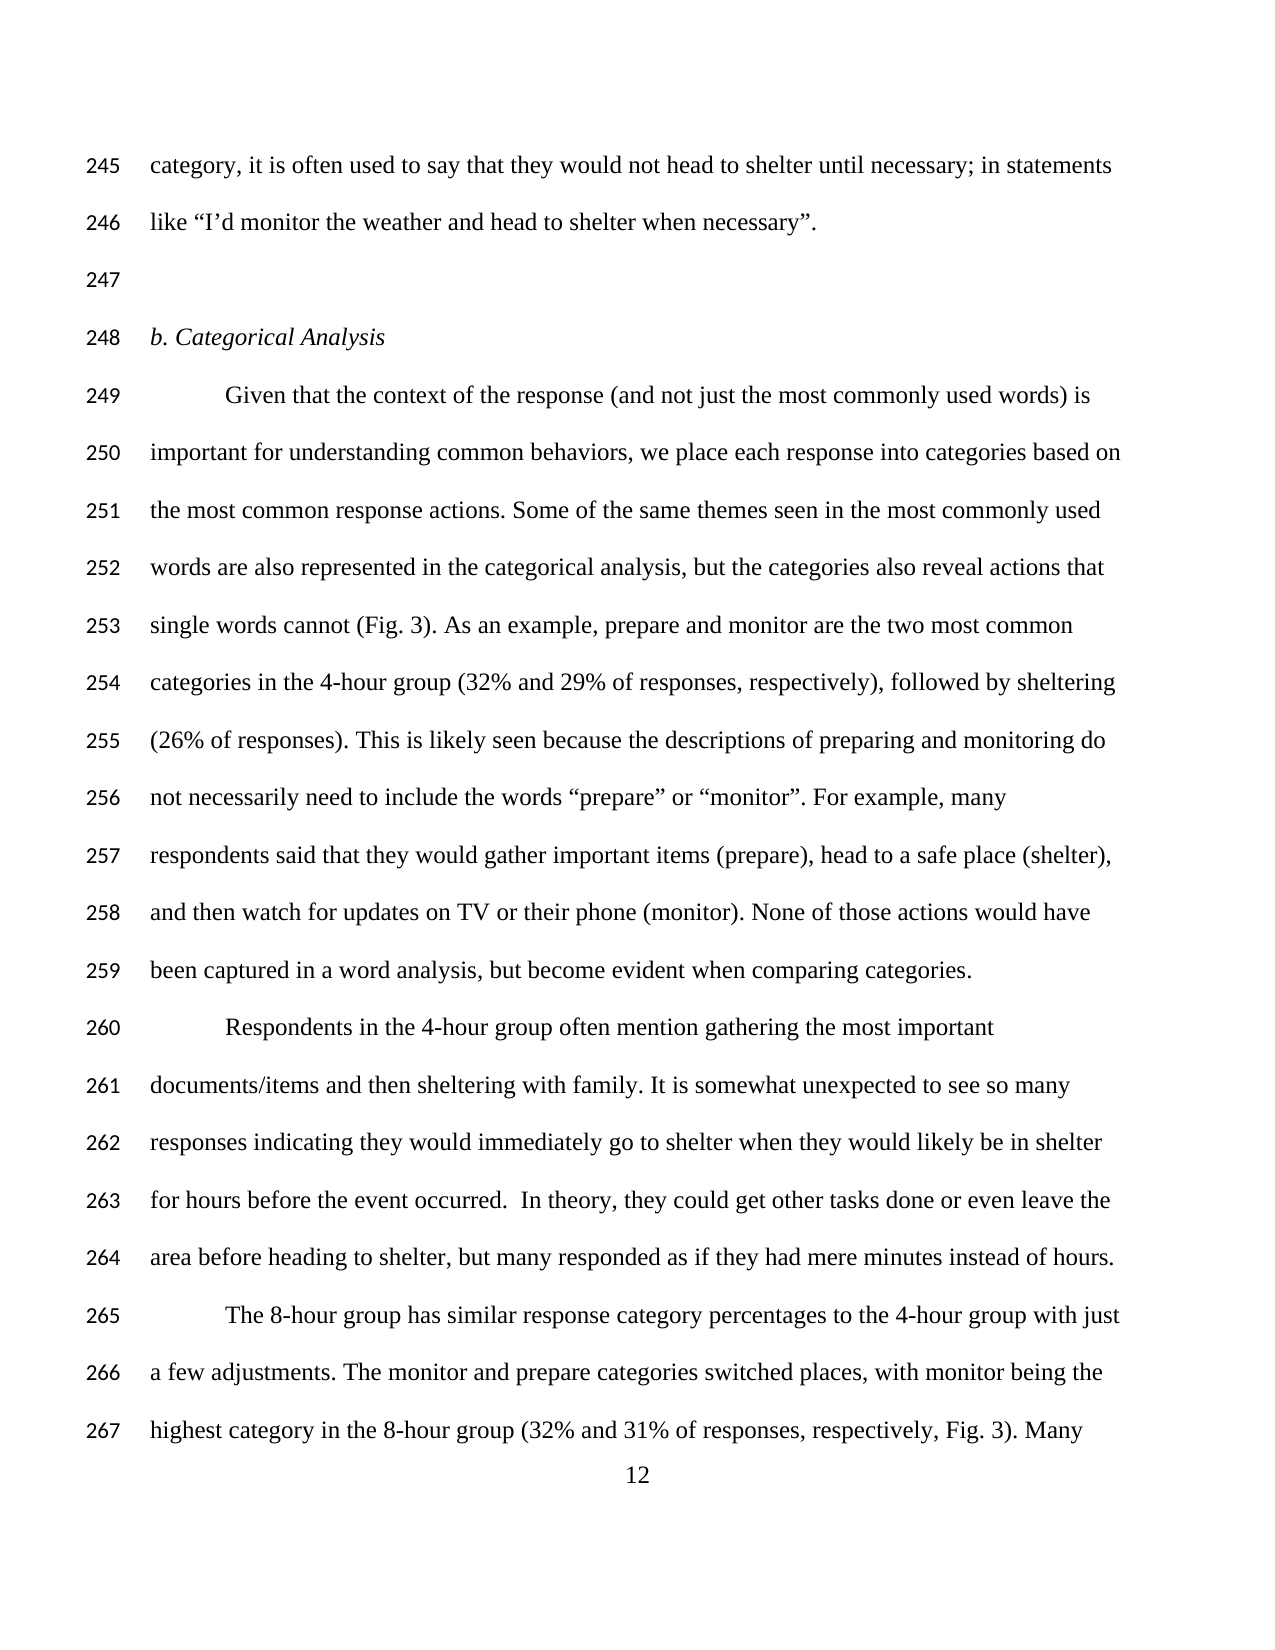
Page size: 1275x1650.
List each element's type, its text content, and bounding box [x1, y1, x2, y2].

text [150, 150, 1125, 236]
text Respondents in the 4-hour group often mention gathering the most important documents/items and then sheltering with family. It is somewhat unexpected to see so many responses indicating they would immediately go to shelter when they would likely be in shelter for hours before the event occurred. In theory, they could get other tasks done or even leave the area before heading to shelter, but many responded as if they had mere minutes instead of hours. [150, 1012, 1125, 1271]
text b. Categorical Analysis [150, 322, 1125, 351]
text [150, 1300, 1125, 1444]
text Given that the context of the response (and not just the most commonly used words) is important for understanding common behaviors, we place each response into categories based on the most common response actions. Some of the same themes seen in the most commonly used words are also represented in the categorical analysis, but the categories also reveal actions that single words cannot (Fig. 3). As an example, prepare and monitor are the two most common categories in the 4-hour group (32% and 29% of responses, respectively), followed by sheltering (26% of responses). This is likely seen because the descriptions of preparing and monitoring do not necessarily need to include the words “prepare” or “monitor”. For example, many respondents said that they would gather important items (prepare), head to a safe place (shelter), and then watch for updates on TV or their phone (monitor). None of those actions would have been captured in a word analysis, but become evident when comparing categories. [150, 380, 1125, 984]
